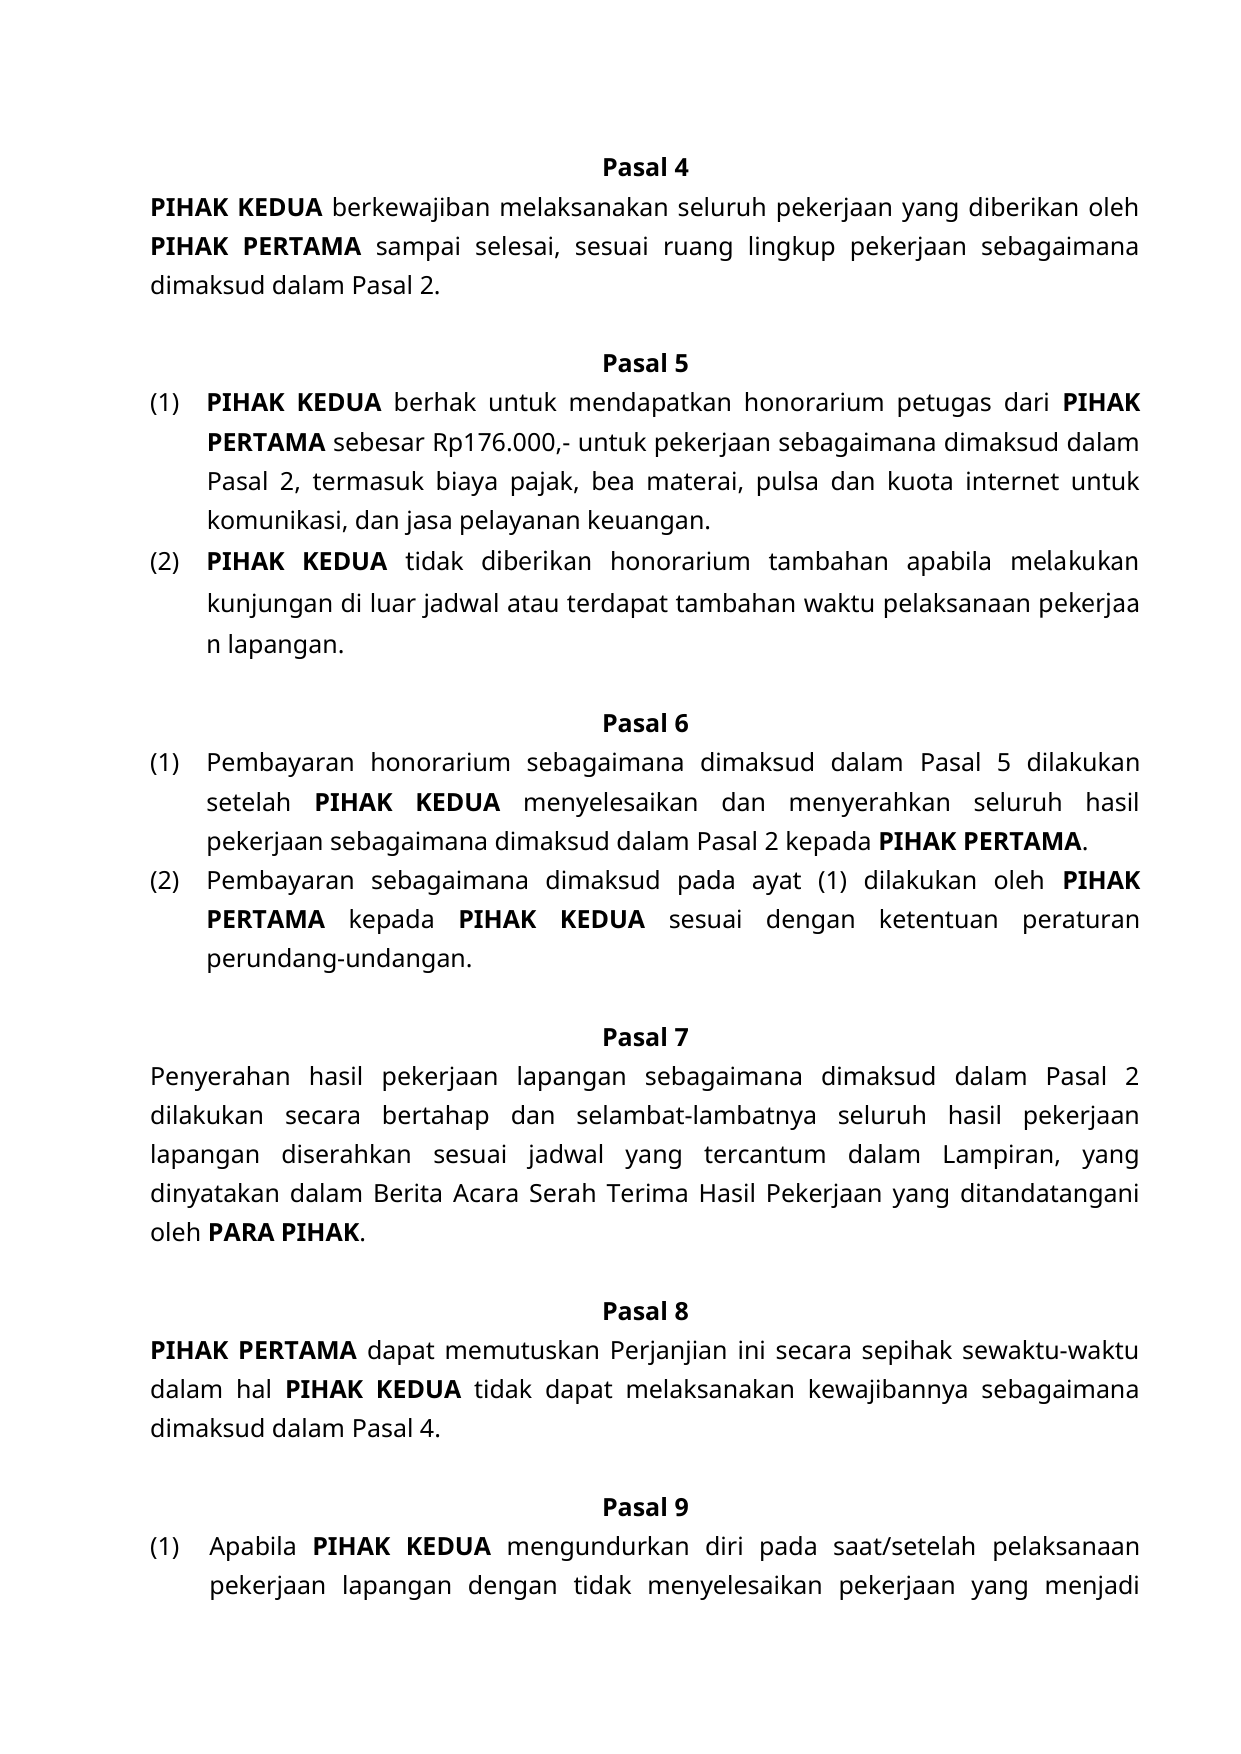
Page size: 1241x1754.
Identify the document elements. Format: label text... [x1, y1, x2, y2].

text Pasal 7 [150, 1019, 1140, 1053]
text Pasal 8 [150, 1293, 1140, 1327]
list (2) Pembayaran sebagaimana dimaksud pada ayat (1) dilakukan oleh PIHAK PERTAMA kepada PIHAK KEDUA sesuai dengan ketentuan peraturan perundang-undangan. [150, 862, 1140, 975]
text Pasal 9 [150, 1489, 1140, 1523]
text Pasal 4 [150, 150, 1140, 184]
list (1) PIHAK KEDUA berhak untuk mendapatkan honorarium petugas dari PIHAK PERTAMA sebesar Rp176.000,- untuk pekerjaan sebagaimana dimaksud dalam Pasal 2, termasuk biaya pajak, bea materai, pulsa dan kuota internet untuk komunikasi, dan jasa pelayanan keuangan. [150, 385, 1140, 537]
text PIHAK PERTAMA dapat memutuskan Perjanjian ini secara sepihak sewaktu-waktu dalam hal PIHAK KEDUA tidak dapat melaksanakan kewajibannya sebagaimana dimaksud dalam Pasal 4. [150, 1332, 1140, 1445]
text Penyerahan hasil pekerjaan lapangan sebagaimana dimaksud dalam Pasal 2 dilakukan secara bertahap dan selambat-lambatnya seluruh hasil pekerjaan lapangan diserahkan sesuai jadwal yang tercantum dalam Lampiran, yang dinyatakan dalam Berita Acara Serah Terima Hasil Pekerjaan yang ditandatangani oleh PARA PIHAK. [150, 1058, 1140, 1249]
list (1) Pembayaran honorarium sebagaimana dimaksud dalam Pasal 5 dilakukan setelah PIHAK KEDUA menyelesaikan dan menyerahkan seluruh hasil pekerjaan sebagaimana dimaksud dalam Pasal 2 kepada PIHAK PERTAMA. [150, 745, 1140, 857]
text Pasal 6 [150, 706, 1140, 740]
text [150, 1528, 1140, 1602]
list (2) PIHAK KEDUA tidak diberikan honorarium tambahan apabila melakukan kunjungan di luar jadwal atau terdapat tambahan waktu pelaksanaan pekerjaan lapangan. [150, 542, 1140, 661]
text Pasal 5 [150, 346, 1140, 380]
text PIHAK KEDUA berkewajiban melaksanakan seluruh pekerjaan yang diberikan oleh PIHAK PERTAMA sampai selesai, sesuai ruang lingkup pekerjaan sebagaimana dimaksud dalam Pasal 2. [150, 189, 1140, 302]
